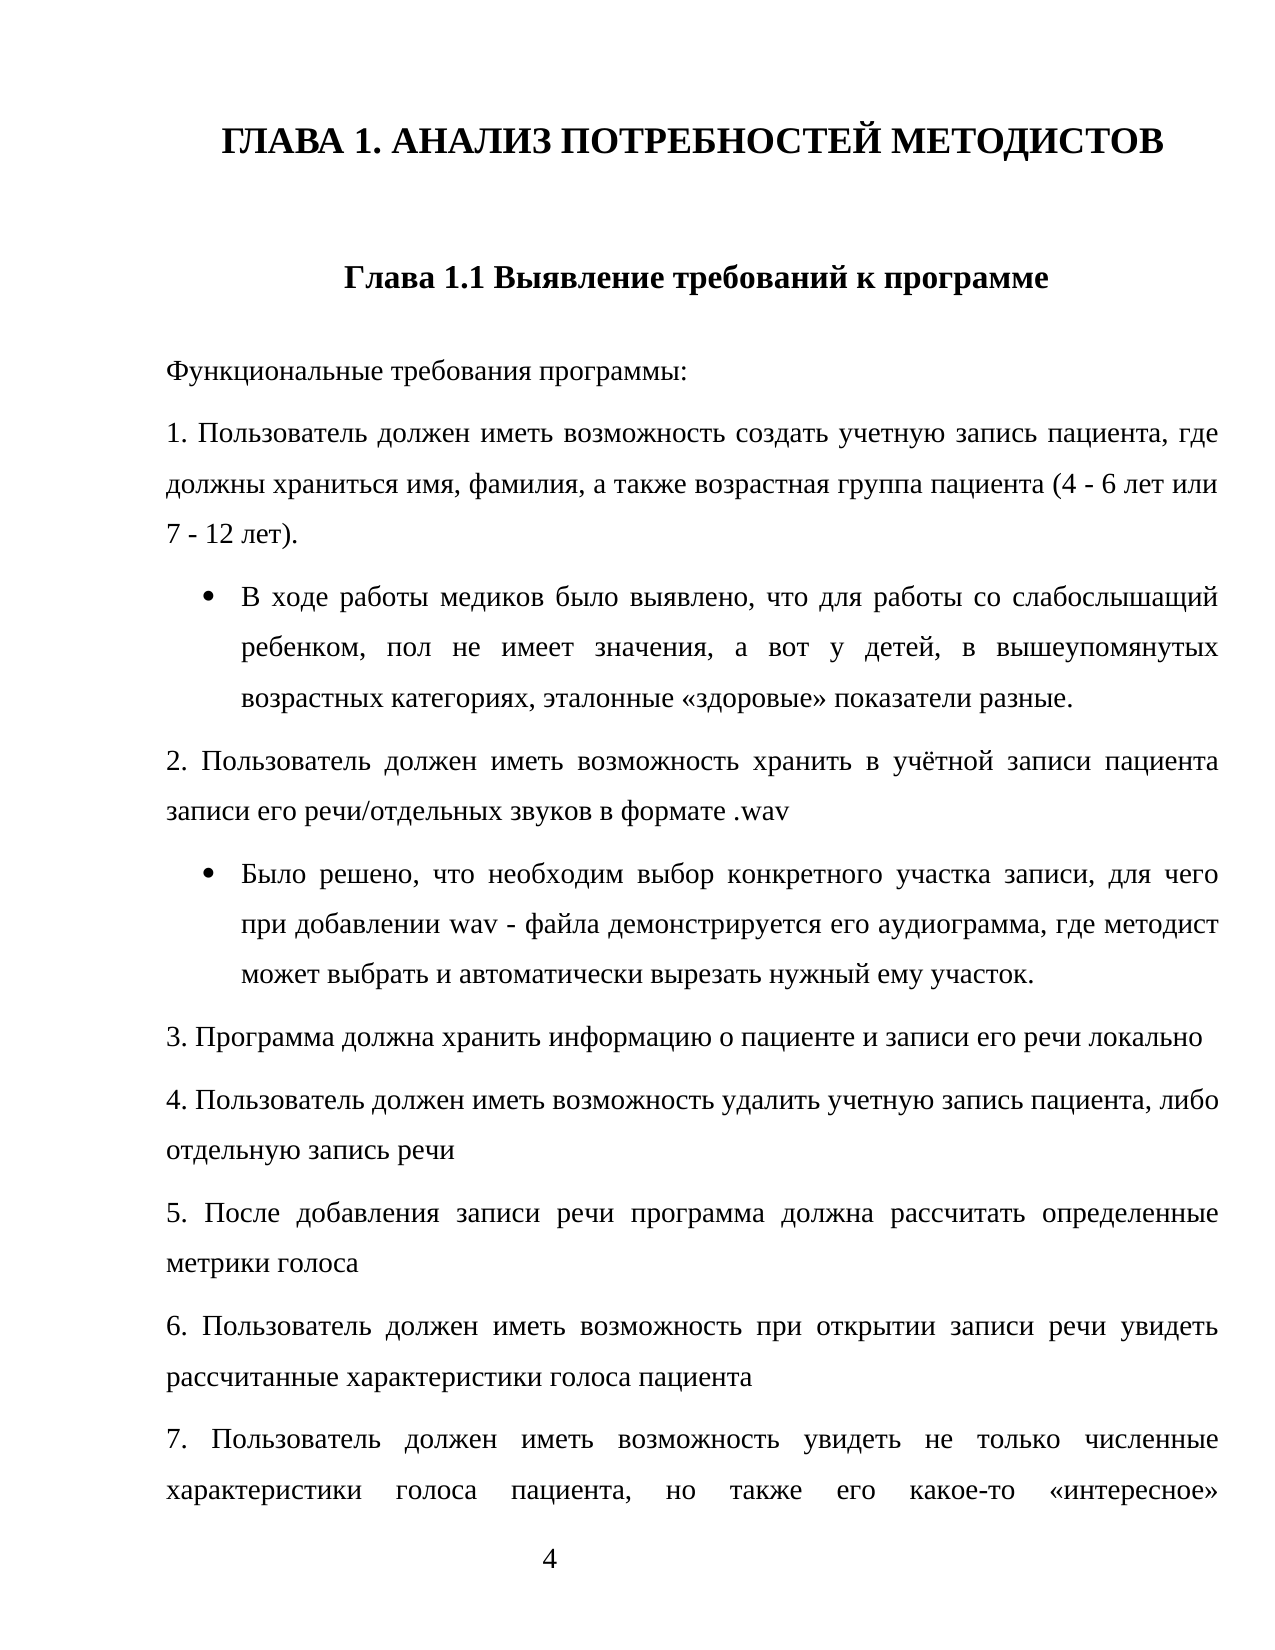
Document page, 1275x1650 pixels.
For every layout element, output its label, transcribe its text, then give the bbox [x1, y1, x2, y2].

text 6. Пользователь должен иметь возможность при открытии записи речи увидеть рассчитанные характеристики голоса пациента [166, 1308, 1220, 1392]
text 1. Пользователь должен иметь возможность создать учетную запись пациента, где должны храниться имя, фамилия, а также возрастная группа пациента (4 - 6 лет или 7 - 12 лет). [166, 416, 1220, 550]
list Было решено, что необходим выбор конкретного участка записи, для чего при добавлении wav - файла демонстрируется его аудиограмма, где методист может выбрать и автоматически вырезать нужный ему участок. [203, 856, 1220, 990]
list В ходе работы медиков было выявлено, что для работы со слабослышащий ребенком, пол не имеет значения, а вот у детей, в вышеупомянутых возрастных категориях, эталонные «здоровые» показатели разные. [203, 579, 1220, 713]
subtitle . Анализ потребностей методистов [166, 118, 1220, 161]
text Функциональные требования программы: [166, 353, 1220, 386]
text 3. Программа должна хранить информацию о пациенте и записи его речи локально [166, 1019, 1220, 1053]
text 2. Пользователь должен иметь возможность хранить в учётной записи пациента записи его речи/отдельных звуков в формате .wav [166, 743, 1220, 826]
subtitle Глава 1.1 Выявление требований к программе [344, 258, 1220, 296]
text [166, 1421, 1220, 1505]
text 4. Пользователь должен иметь возможность удалить учетную запись пациента, либо отдельную запись речи [166, 1082, 1220, 1166]
text 5. После добавления записи речи программа должна рассчитать определенные метрики голоса [166, 1195, 1220, 1279]
